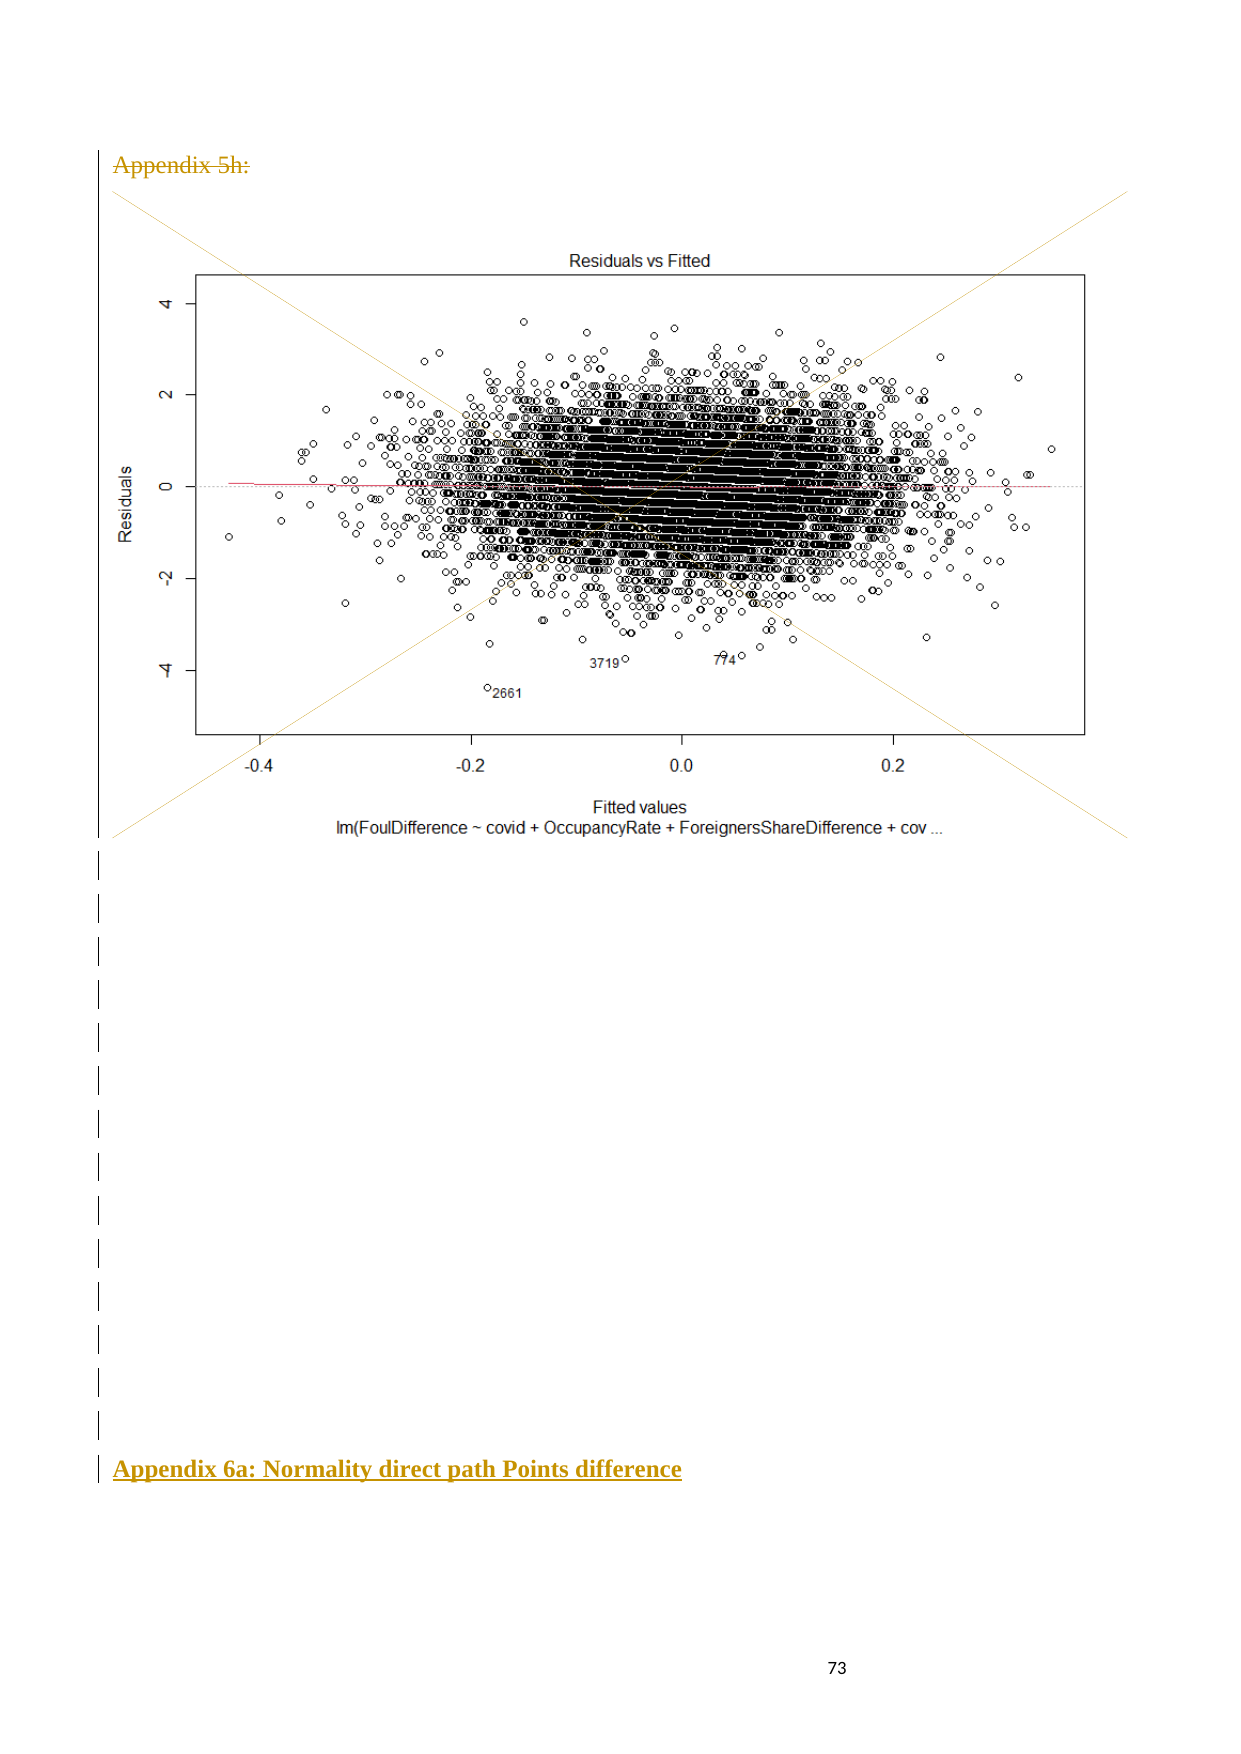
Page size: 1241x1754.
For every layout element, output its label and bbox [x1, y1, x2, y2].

picture [114, 191, 1126, 514]
picture [113, 516, 1127, 839]
picture [622, 192, 1128, 837]
picture [112, 192, 618, 837]
